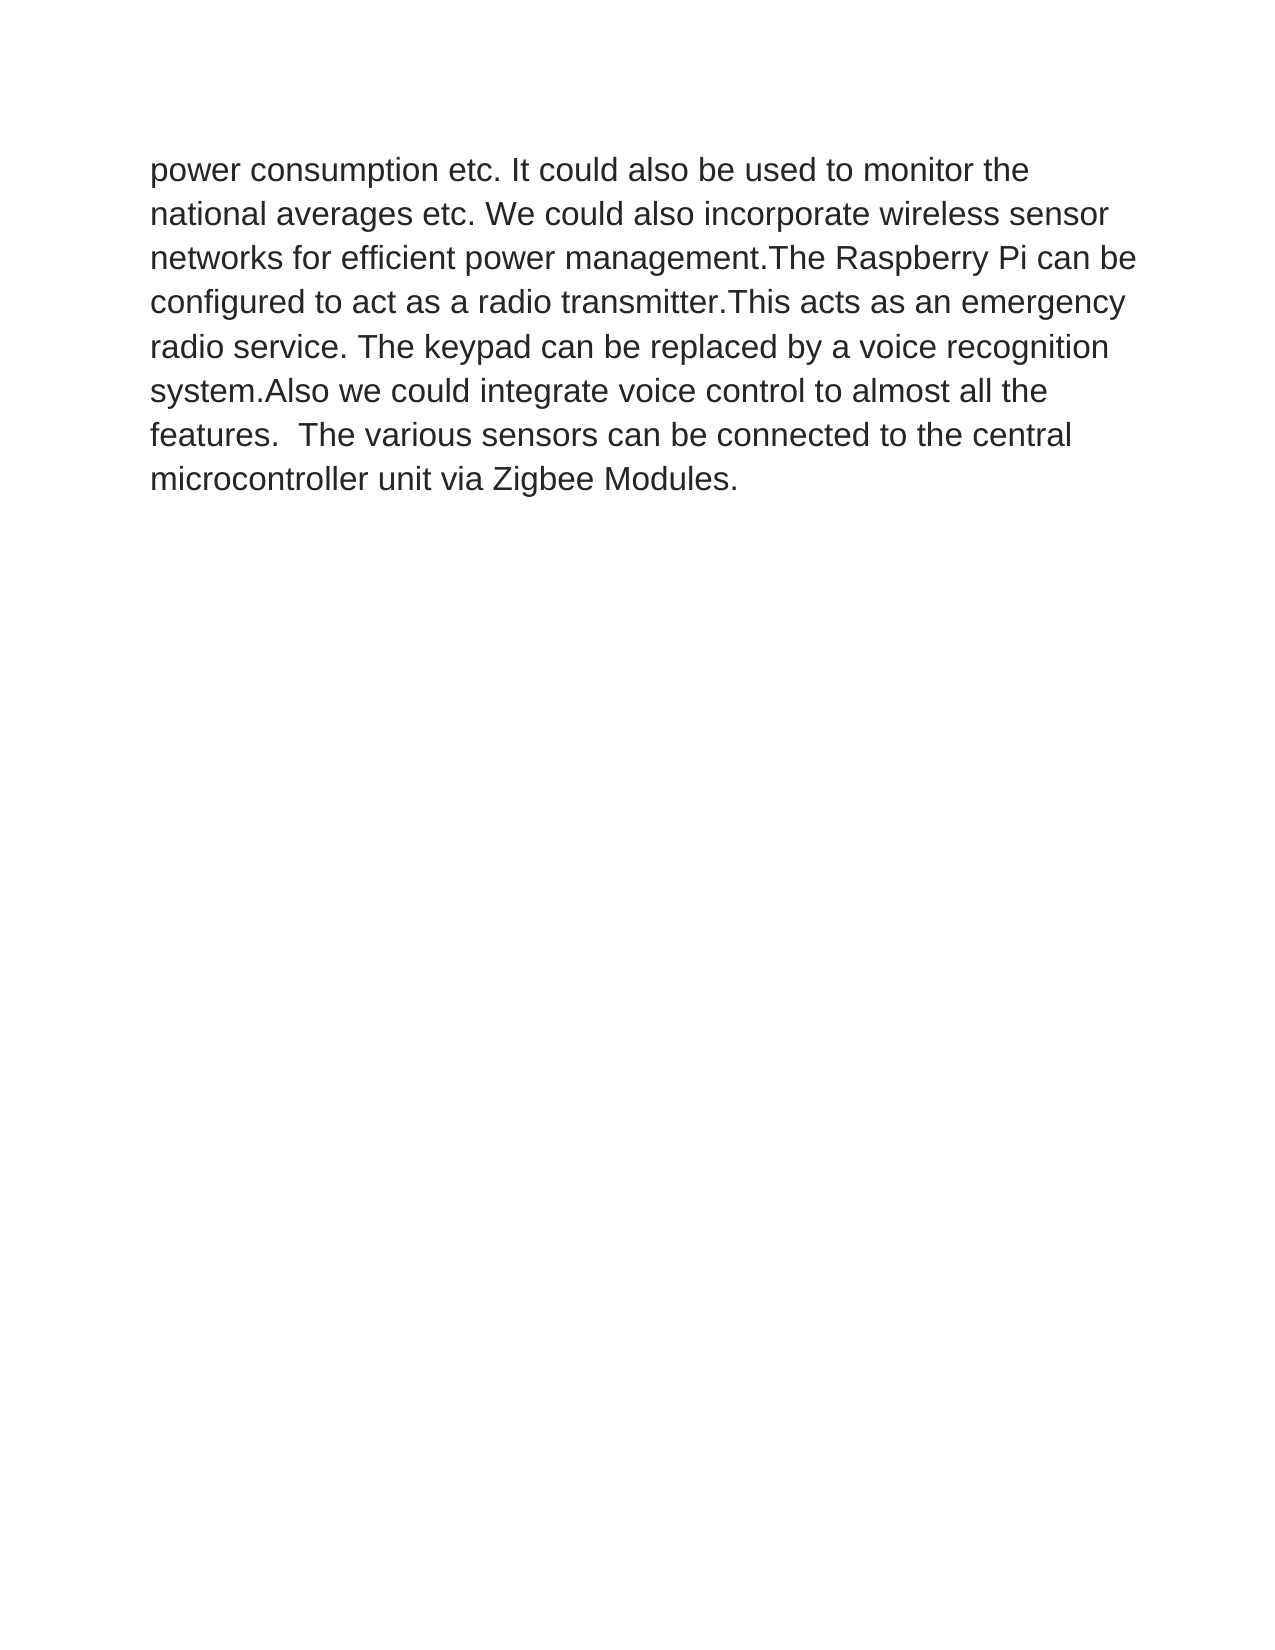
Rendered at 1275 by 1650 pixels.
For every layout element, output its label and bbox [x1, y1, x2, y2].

text [150, 150, 1144, 498]
